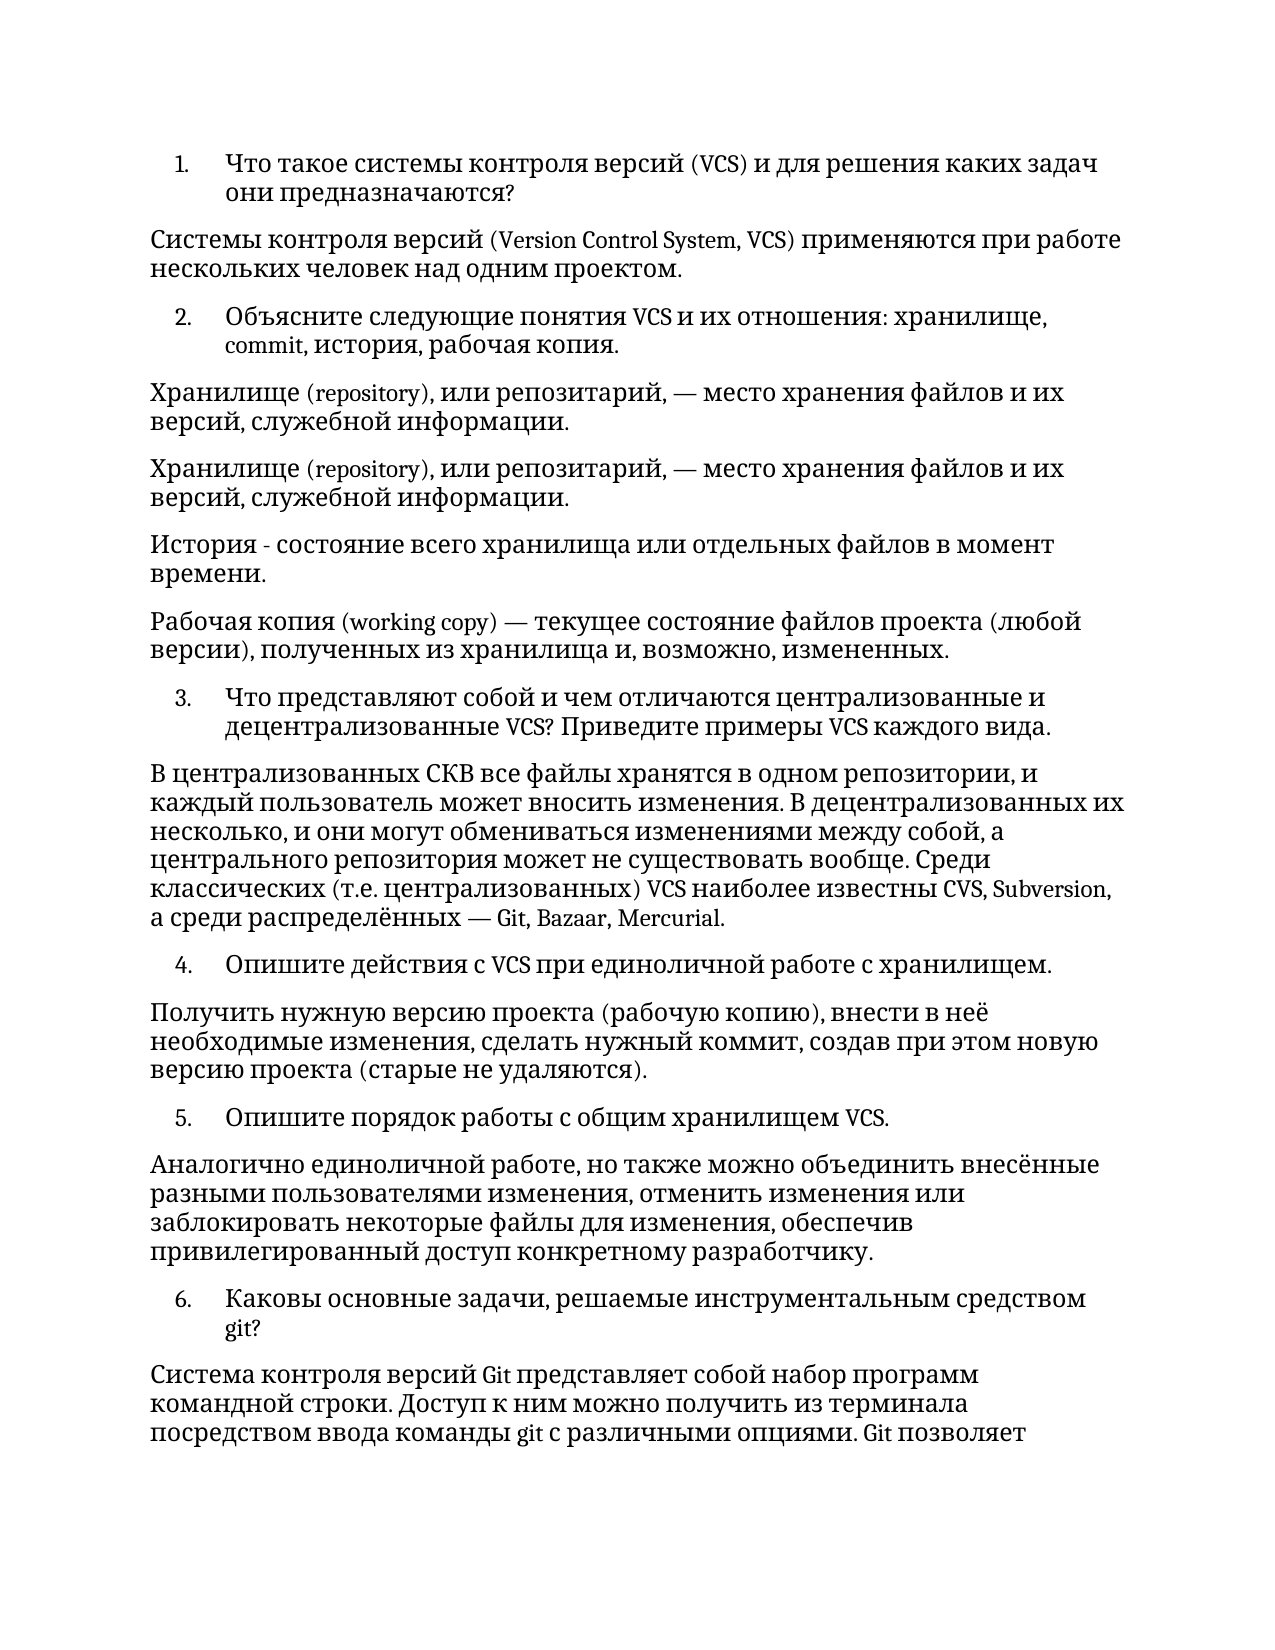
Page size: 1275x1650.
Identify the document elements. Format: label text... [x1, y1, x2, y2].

list Каковы основные задачи, решаемые инструментальным средством git? [175, 1285, 1125, 1342]
text Хранилище (repository), или репозитарий, — место хранения файлов и их версий, служебной информации. [150, 455, 1125, 512]
text Системы контроля версий (Version Control System, VCS) применяются при работе нескольких человек над одним проектом. [150, 226, 1125, 284]
list Опишите действия с VCS при единоличной работе с хранилищем. [175, 951, 1125, 980]
list Опишите порядок работы с общим хранилищем VCS. [175, 1104, 1125, 1132]
list Что представляют собой и чем отличаются централизованные и децентрализованные VCS? Приведите примеры VCS каждого вида. [175, 684, 1125, 741]
text История - состояние всего хранилища или отдельных файлов в момент времени. [150, 531, 1125, 589]
list Что такое системы контроля версий (VCS) и для решения каких задач они предназначаются? [175, 150, 1125, 207]
text Получить нужную версию проекта (рабочую копию), внести в неё необходимые изменения, сделать нужный коммит, создав при этом новую версию проекта (старые не удаляются). [150, 999, 1125, 1085]
text Рабочая копия (working copy) — текущее состояние файлов проекта (любой версии), полученных из хранилища и, возможно, измененных. [150, 607, 1125, 665]
list Объясните следующие понятия VCS и их отношения: хранилище, commit, история, рабочая копия. [175, 302, 1125, 360]
text Аналогично единоличной работе, но также можно объединить внесённые разными пользователями изменения, отменить изменения или заблокировать некоторые файлы для изменения, обеспечив привилегированный доступ конкретному разработчику. [150, 1151, 1125, 1266]
text В централизованных СКВ все файлы хранятся в одном репозитории, и каждый пользователь может вносить изменения. В децентрализованных их несколько, и они могут обмениваться изменениями между собой, а центрального репозитория может не существовать вообще. Среди классических (т.е. централизованных) VCS наиболее известны CVS, Subversion, а среди распределённых — Git, Bazaar, Mercurial. [150, 760, 1125, 932]
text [150, 1361, 1125, 1447]
text Хранилище (repository), или репозитарий, — место хранения файлов и их версий, служебной информации. [150, 379, 1125, 436]
